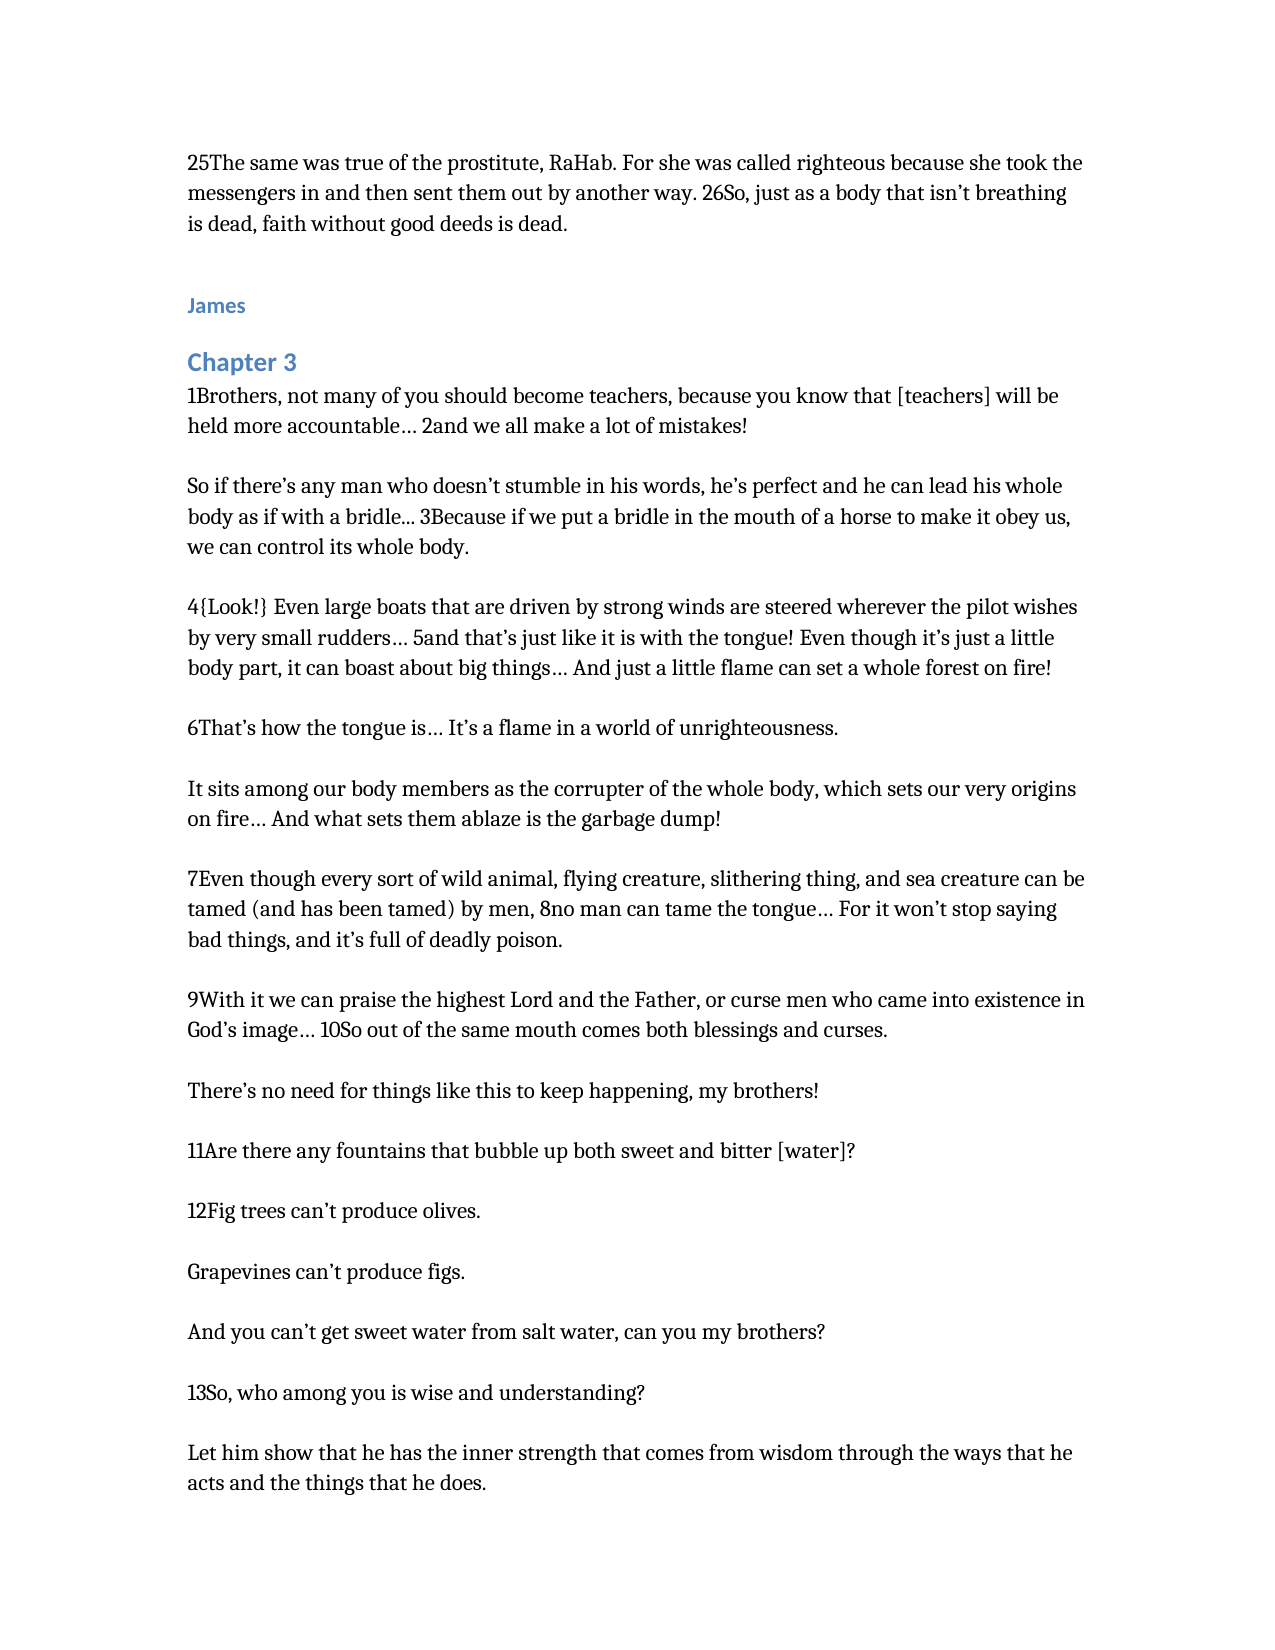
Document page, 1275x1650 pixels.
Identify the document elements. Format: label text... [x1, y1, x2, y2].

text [187, 383, 1087, 1496]
subtitle James [187, 292, 1087, 320]
subtitle Chapter 3 [187, 345, 1087, 378]
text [187, 150, 1087, 267]
